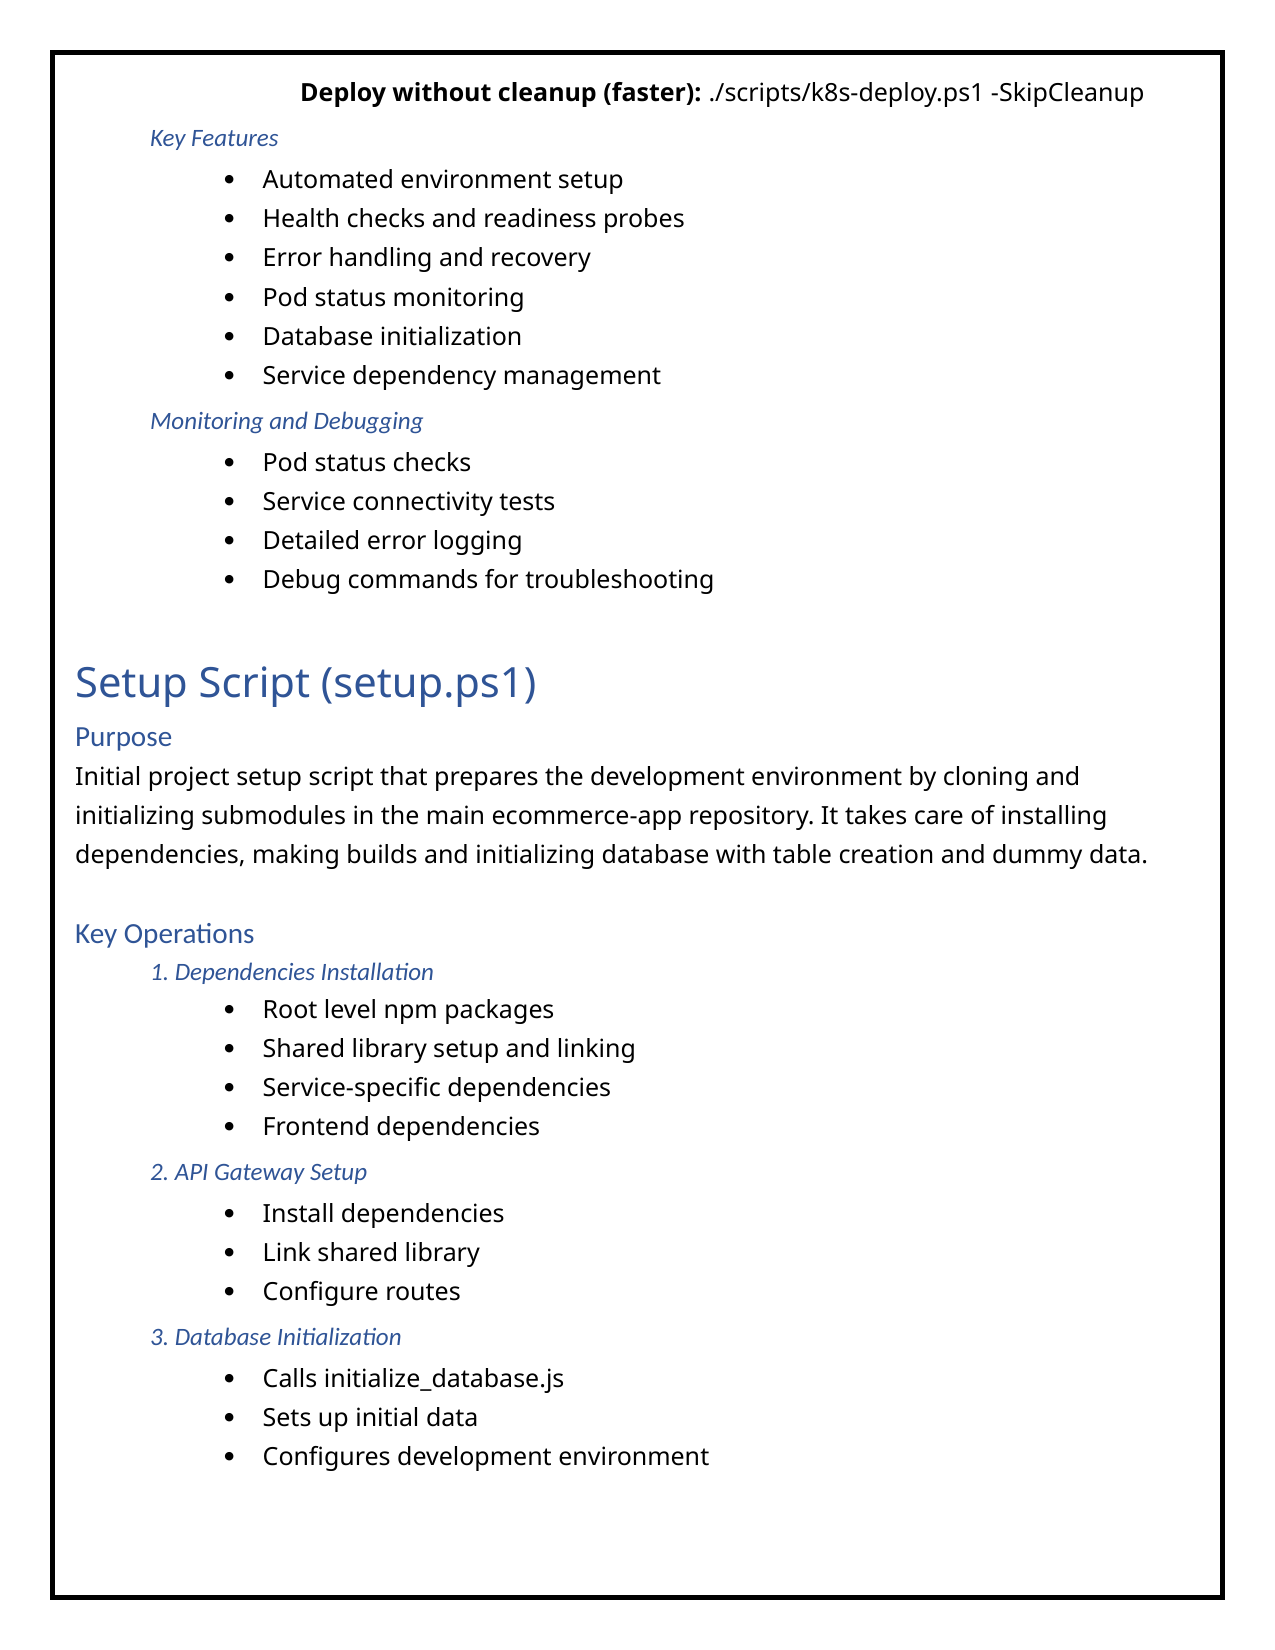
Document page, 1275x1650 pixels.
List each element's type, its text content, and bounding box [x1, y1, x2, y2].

list Configure routes [225, 1274, 1200, 1308]
subtitle Key Operations [75, 915, 1200, 951]
list Install dependencies [225, 1195, 1200, 1229]
subtitle Monitoring and Debugging [75, 405, 1200, 436]
list Frontend dependencies [225, 1109, 1200, 1143]
list Sets up initial data [225, 1399, 1200, 1434]
list Debug commands for troubleshooting [225, 562, 1200, 596]
list Pod status monitoring [225, 279, 1200, 313]
list Configures development environment [225, 1439, 1200, 1473]
subtitle 2. API Gateway Setup [150, 1156, 1200, 1187]
list Service-specific dependencies [225, 1069, 1200, 1104]
list Detailed error logging [225, 522, 1200, 557]
list Shared library setup and linking [225, 1030, 1200, 1064]
list Automated environment setup [225, 162, 1200, 196]
list Calls initialize_database.js [225, 1360, 1200, 1394]
subtitle Purpose [75, 718, 1200, 753]
list Service connectivity tests [225, 483, 1200, 517]
list Health checks and readiness probes [225, 201, 1200, 235]
list Database initialization [225, 318, 1200, 352]
list Root level npm packages [225, 991, 1200, 1025]
text Initial project setup script that prepares the development environment by cloning and initializing submodules in the main ecommerce-app repository. It takes care of installing dependencies, making builds and initializing database with table creation and dummy data. [75, 759, 1200, 871]
list Pod status checks [225, 444, 1200, 478]
list Service dependency management [225, 357, 1200, 392]
subtitle Key Features [75, 122, 1200, 153]
subtitle Setup Script (setup.ps1) [75, 652, 1200, 709]
list Link shared library [225, 1234, 1200, 1269]
text Deploy without cleanup (faster): ./scripts/k8s-deploy.ps1 -SkipCleanup [225, 75, 1200, 109]
list Error handling and recovery [225, 240, 1200, 274]
subtitle 1. Dependencies Installation [150, 956, 1200, 987]
subtitle 3. Database Initialization [150, 1321, 1200, 1352]
